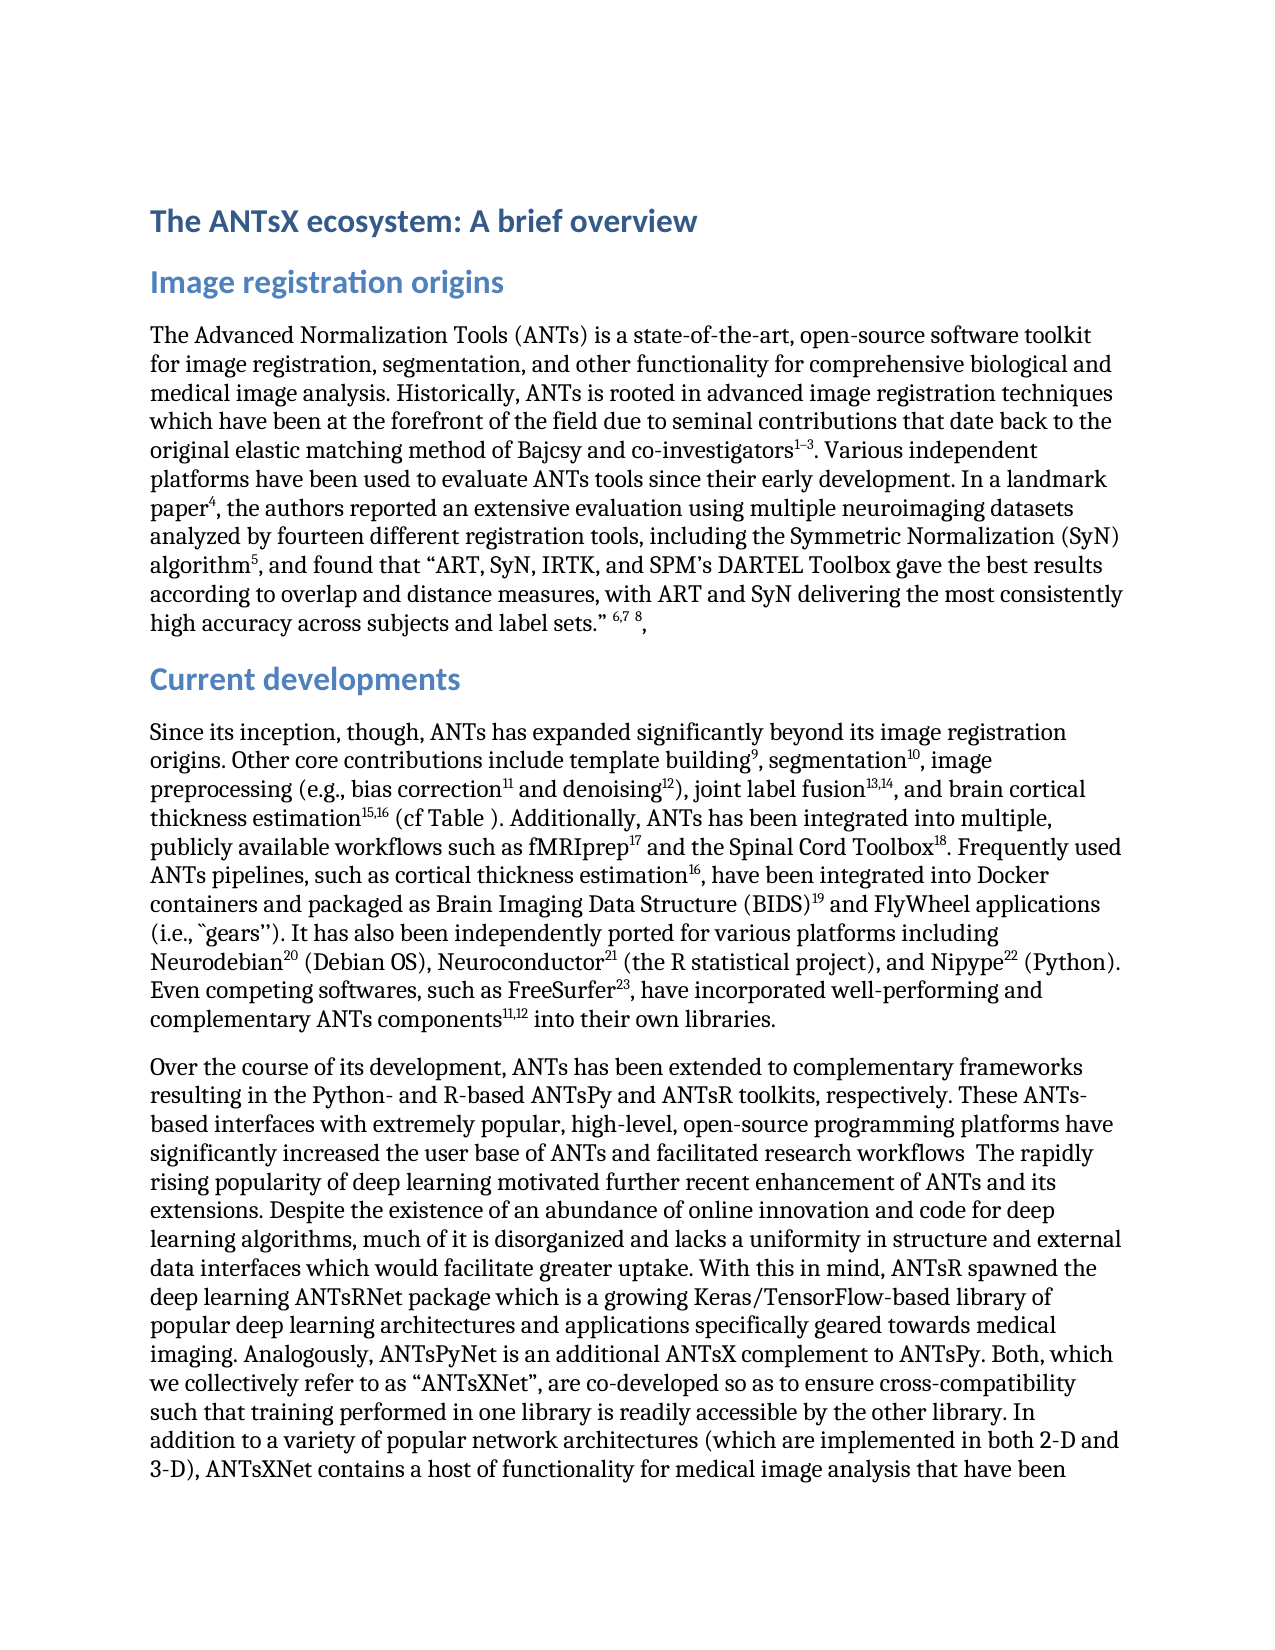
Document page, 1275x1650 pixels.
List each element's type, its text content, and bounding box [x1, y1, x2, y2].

subtitle The ANTsX ecosystem: A brief overview [150, 200, 1125, 241]
text Since its inception, though, ANTs has expanded significantly beyond its image registration origins. Other core contributions include template building9, segmentation10, image preprocessing (e.g., bias correction11 and denoising12), joint label fusion13,14, and brain cortical thickness estimation15,16 (cf Table ). Additionally, ANTs has been integrated into multiple, publicly available workflows such as fMRIprep17 and the Spinal Cord Toolbox18. Frequently used ANTs pipelines, such as cortical thickness estimation16, have been integrated into Docker containers and packaged as Brain Imaging Data Structure (BIDS)19 and FlyWheel applications (i.e., ``gears’’). It has also been independently ported for various platforms including Neurodebian20 (Debian OS), Neuroconductor21 (the R statistical project), and Nipype22 (Python). Even competing softwares, such as FreeSurfer23, have incorporated well-performing and complementary ANTs components11,12 into their own libraries. [150, 718, 1125, 1034]
subtitle Current developments [150, 658, 1125, 699]
subtitle Image registration origins [150, 262, 1125, 302]
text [150, 1053, 1125, 1484]
text The Advanced Normalization Tools (ANTs) is a state-of-the-art, open-source software toolkit for image registration, segmentation, and other functionality for comprehensive biological and medical image analysis. Historically, ANTs is rooted in advanced image registration techniques which have been at the forefront of the field due to seminal contributions that date back to the original elastic matching method of Bajcsy and co-investigators1–3. Various independent platforms have been used to evaluate ANTs tools since their early development. In a landmark paper4, the authors reported an extensive evaluation using multiple neuroimaging datasets analyzed by fourteen different registration tools, including the Symmetric Normalization (SyN) algorithm5, and found that “ART, SyN, IRTK, and SPM’s DARTEL Toolbox gave the best results according to overlap and distance measures, with ART and SyN delivering the most consistently high accuracy across subjects and label sets.” 6,7 8, [150, 321, 1125, 637]
